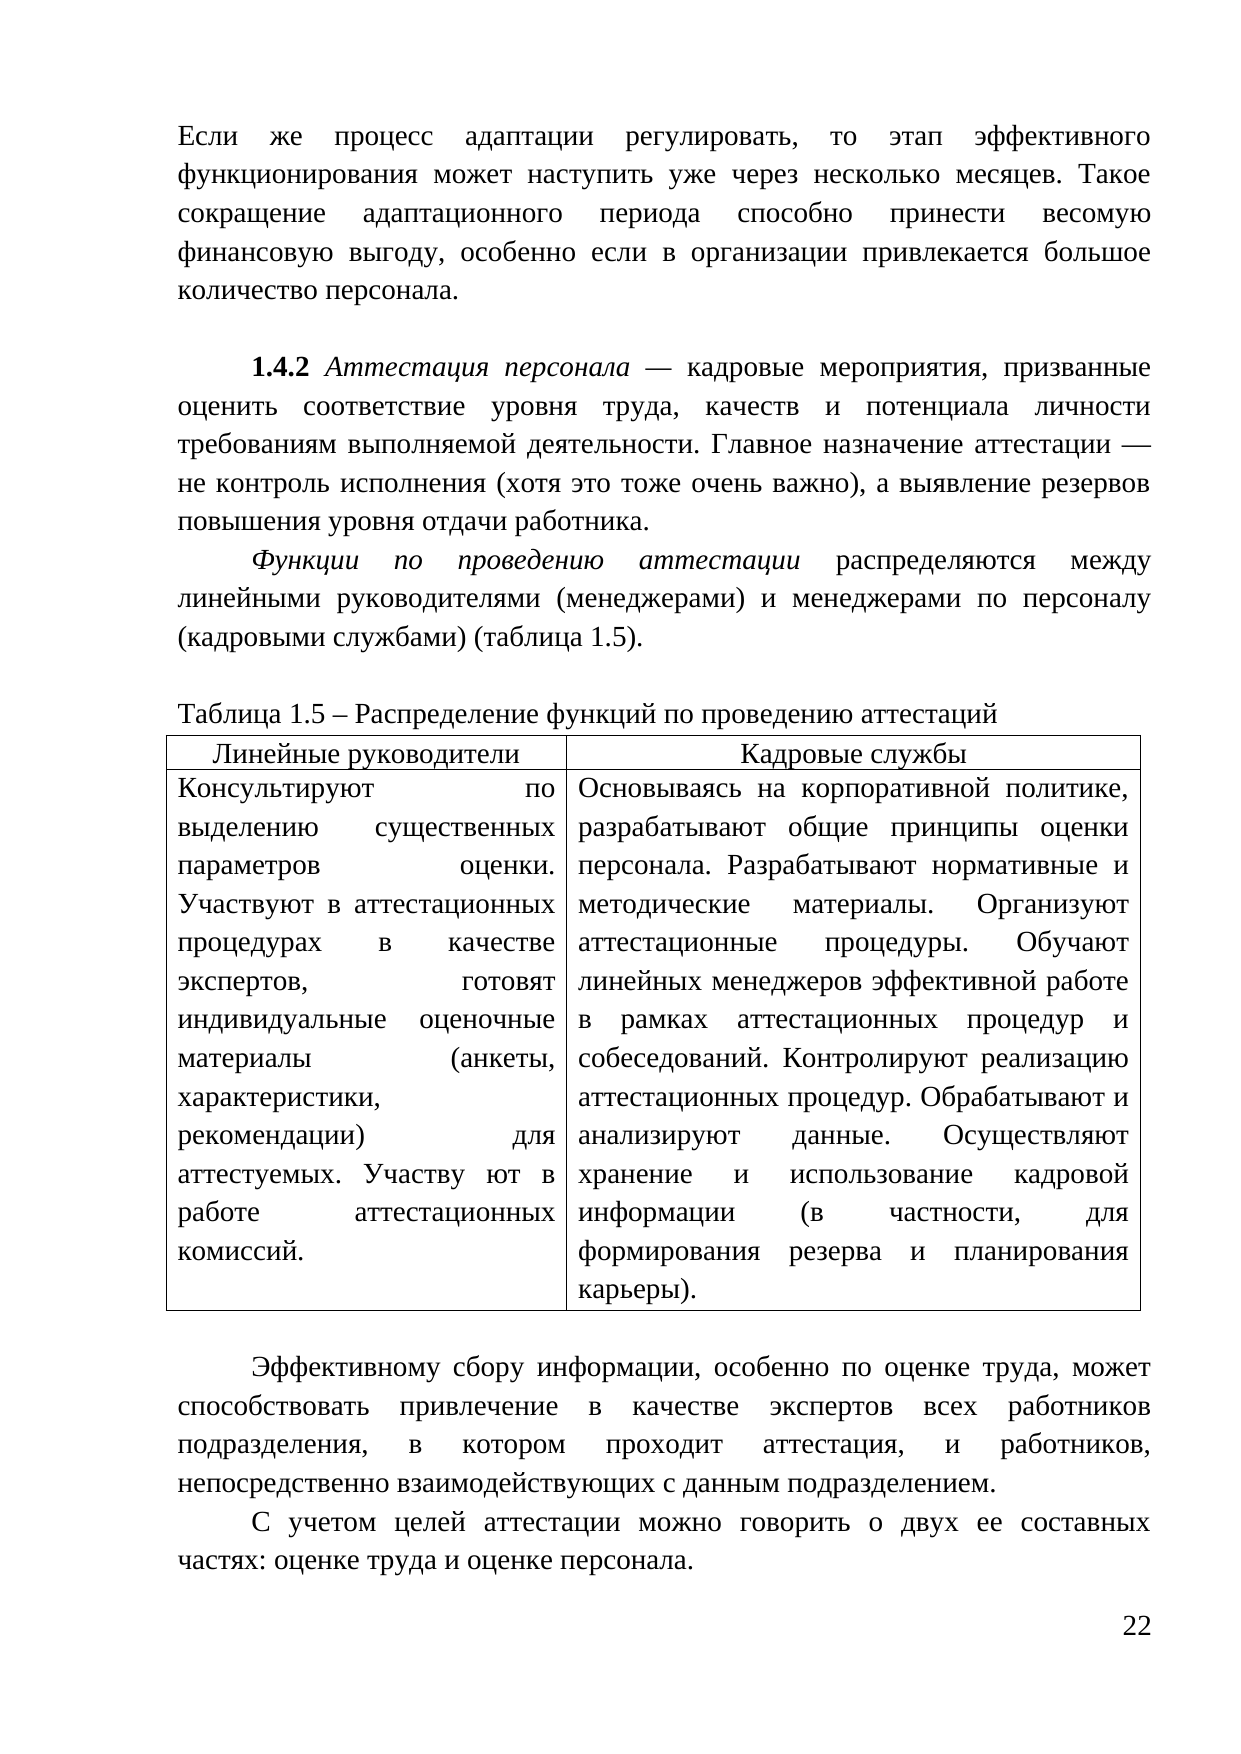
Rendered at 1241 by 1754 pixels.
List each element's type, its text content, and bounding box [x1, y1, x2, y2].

text Эффективному сбору информации, особенно по оценке труда, может способствовать привлечение в качестве экспертов всех работников подразделения, в котором проходит аттестация, и работников, непосредственно взаимодействующих с данным подразделением. [177, 1349, 1152, 1499]
text С учетом целей аттестации можно говорить о двух ее составных частях: оценке труда и оценке персонала. [177, 1504, 1152, 1576]
table_cell Консультируют по выделению существенных параметров оценки. Участвуют в аттестационных процедурах в качестве экспертов, готовят индивидуальные оценочные материалы (анкеты, характеристики, рекомендации) для аттестуемых. Участву ют в работе аттестационных комиссий. [167, 770, 566, 1310]
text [177, 118, 1152, 306]
table_cell Основываясь на корпоративной политике, разрабатывают общие принципы оценки персонала. Разрабатывают нормативные и методические материалы. Организуют аттестационные процедуры. Обучают линейных менеджеров эффективной работе в рамках аттестационных процедур и собеседований. Контролируют реализацию аттестационных процедур. Обрабатывают и анализируют данные. Осуществляют хранение и использование кадровой информации (в частности, для формирования резерва и планирования карьеры). [567, 770, 1140, 1310]
table_header Линейные руководители [167, 736, 566, 769]
text Функции по проведению аттестации распределяются между линейными руководителями (менеджерами) и менеджерами по персоналу (кадровыми службами) (таблица 1.5). [177, 542, 1152, 653]
text 1.4.2 Аттестация персонала — кадровые мероприятия, призванные оценить соответствие уровня труда, качеств и потенциала личности требованиям выполняемой деятельности. Главное назначение аттестации — не контроль исполнения (хотя это тоже очень важно), а выявление резервов повышения уровня отдачи работника. [177, 349, 1152, 537]
text Таблица 1.5 – Распределение функций по проведению аттестаций [177, 696, 1152, 730]
table_header Кадровые службы [567, 736, 1140, 769]
